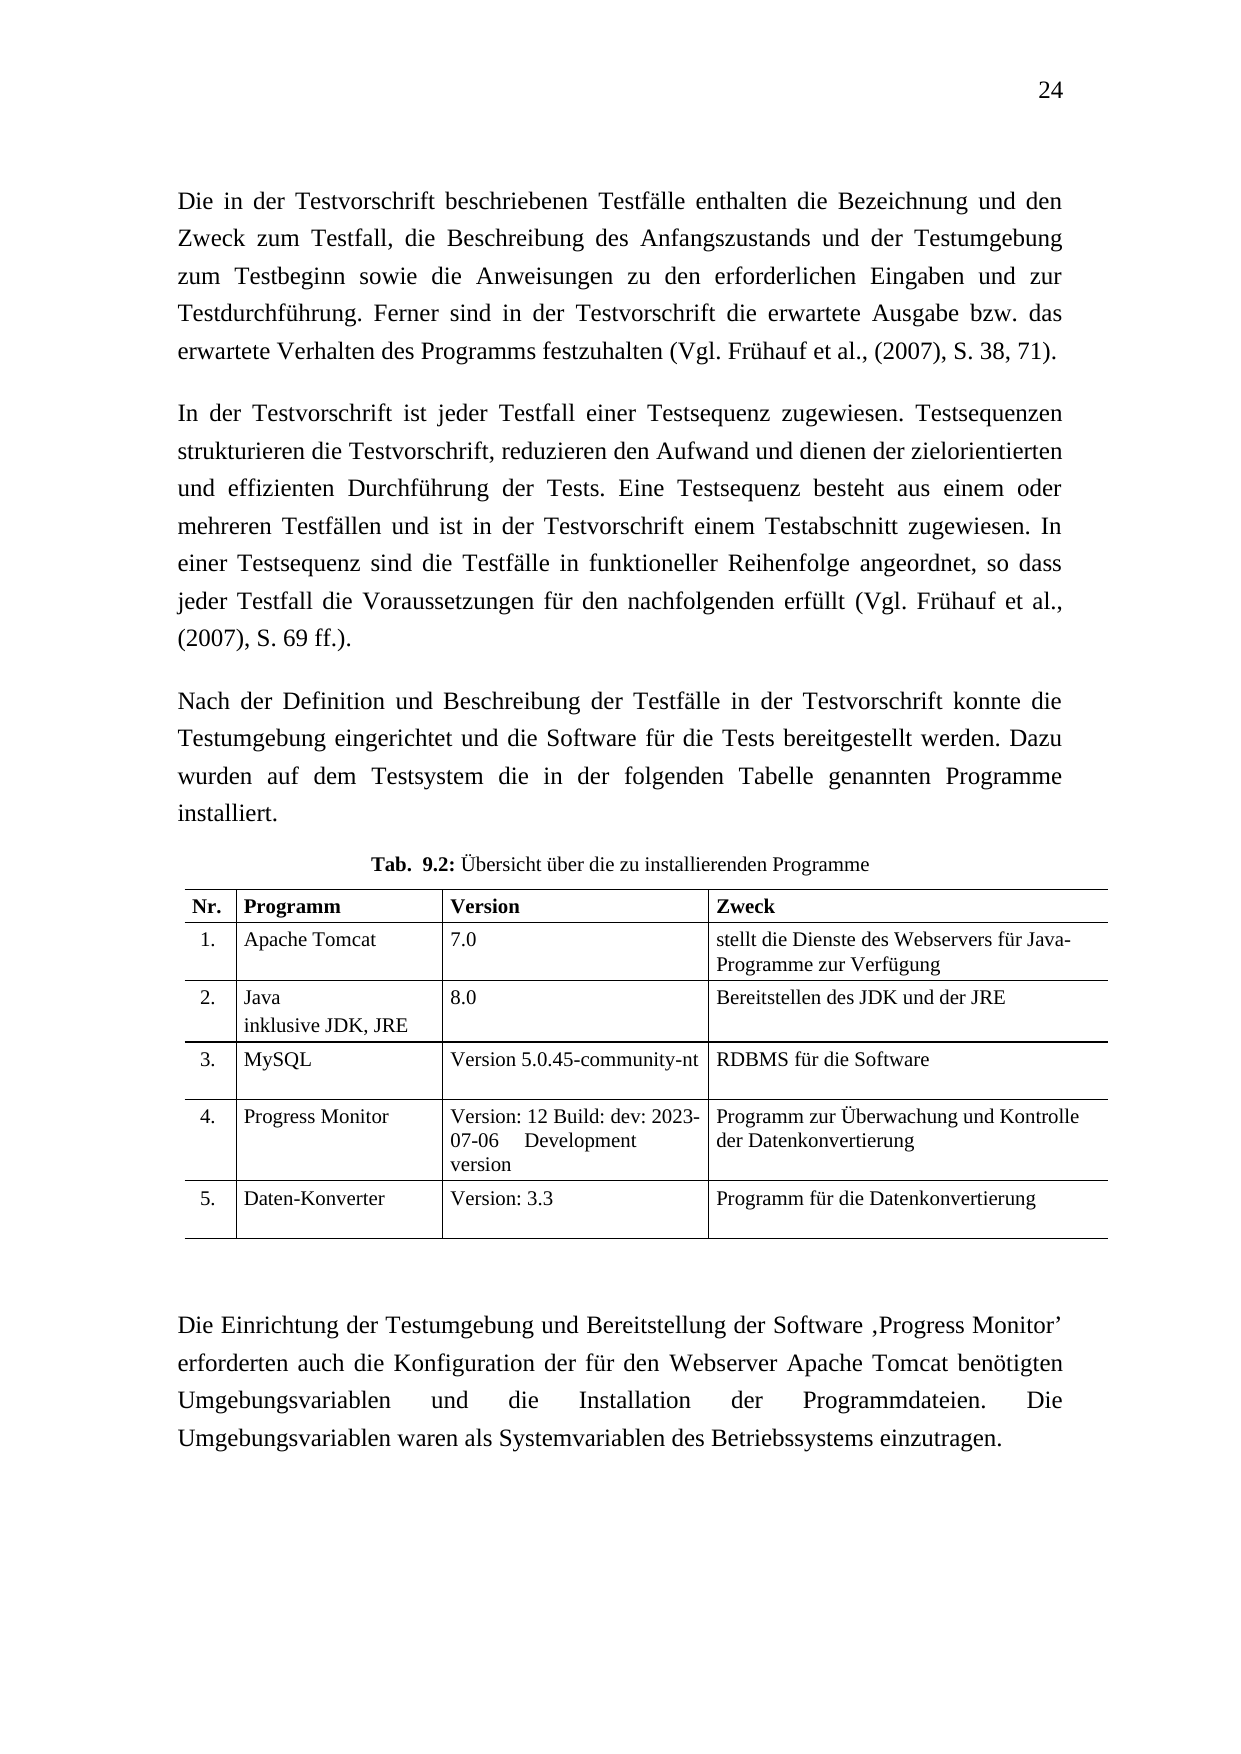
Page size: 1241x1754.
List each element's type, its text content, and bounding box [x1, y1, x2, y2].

table_cell Version 5.0.45-community-nt [443, 1043, 708, 1099]
table_cell Version: 12 Build: dev: 2023-07-06 Development version [443, 1100, 708, 1180]
table_cell Java inklusive JDK, JRE [237, 981, 442, 1041]
table_cell Version: 3.3 [443, 1181, 708, 1238]
table_cell [185, 1100, 236, 1180]
table_cell Apache Tomcat [237, 923, 442, 980]
text Die Einrichtung der Testumgebung und Bereitstellung der Software ‚Progress Monitor’ erforderten auch die Konfiguration der für den Webserver Apache Tomcat benötigten Umgebungsvariablen und die Installation der Programmdateien. Die Umgebungsvariablen waren als Systemvariablen des Betriebssystems einzutragen. [177, 1301, 1063, 1451]
table_header Programm [237, 890, 442, 922]
table_cell Progress Monitor [237, 1100, 442, 1180]
table_cell MySQL [237, 1043, 442, 1099]
table_cell [185, 1181, 236, 1238]
table_cell stellt die Dienste des Webservers für Java-Programme zur Verfügung [709, 923, 1107, 980]
table_cell 8.0 [443, 981, 708, 1041]
table_header Nr. [185, 890, 236, 922]
table_header Version [443, 890, 708, 922]
text In der Testvorschrift ist jeder Testfall einer Testsequenz zugewiesen. Testsequenzen strukturieren die Testvorschrift, reduzieren den Aufwand und dienen der zielorientierten und effizienten Durchführung der Tests. Eine Testsequenz besteht aus einem oder mehreren Testfällen und ist in der Testvorschrift einem Testabschnitt zugewiesen. In einer Testsequenz sind die Testfälle in funktioneller Reihenfolge angeordnet, so dass jeder Testfall die Voraussetzungen für den nachfolgenden erfüllt (Vgl. Frühauf et al., (2007), S. 69 ff.). [177, 390, 1063, 652]
text Nach der Definition und Beschreibung der Testfälle in der Testvorschrift konnte die Testumgebung eingerichtet und die Software für die Tests bereitgestellt werden. Dazu wurden auf dem Testsystem die in der folgenden Tabelle genannten Programme installiert. [177, 677, 1063, 827]
table_header Zweck [709, 890, 1107, 922]
table_cell Programm für die Datenkonvertierung [709, 1181, 1107, 1238]
table_cell [185, 923, 236, 980]
table_cell Programm zur Überwachung und Kontrolle der Datenkonvertierung [709, 1100, 1107, 1180]
table_cell [185, 981, 236, 1041]
table_cell Daten-Konverter [237, 1181, 442, 1238]
table_cell 7.0 [443, 923, 708, 980]
table_cell Bereitstellen des JDK und der JRE [709, 981, 1107, 1041]
text Die in der Testvorschrift beschriebenen Testfälle enthalten die Bezeichnung und den Zweck zum Testfall, die Beschreibung des Anfangszustands und der Testumgebung zum Testbeginn sowie die Anweisungen zu den erforderlichen Eingaben und zur Testdurchführung. Ferner sind in der Testvorschrift die erwartete Ausgabe bzw. das erwartete Verhalten des Programms festzuhalten (Vgl. Frühauf et al., (2007), S. 38, 71). [177, 177, 1063, 365]
table_cell RDBMS für die Software [709, 1043, 1107, 1099]
table_cell [185, 1043, 236, 1099]
